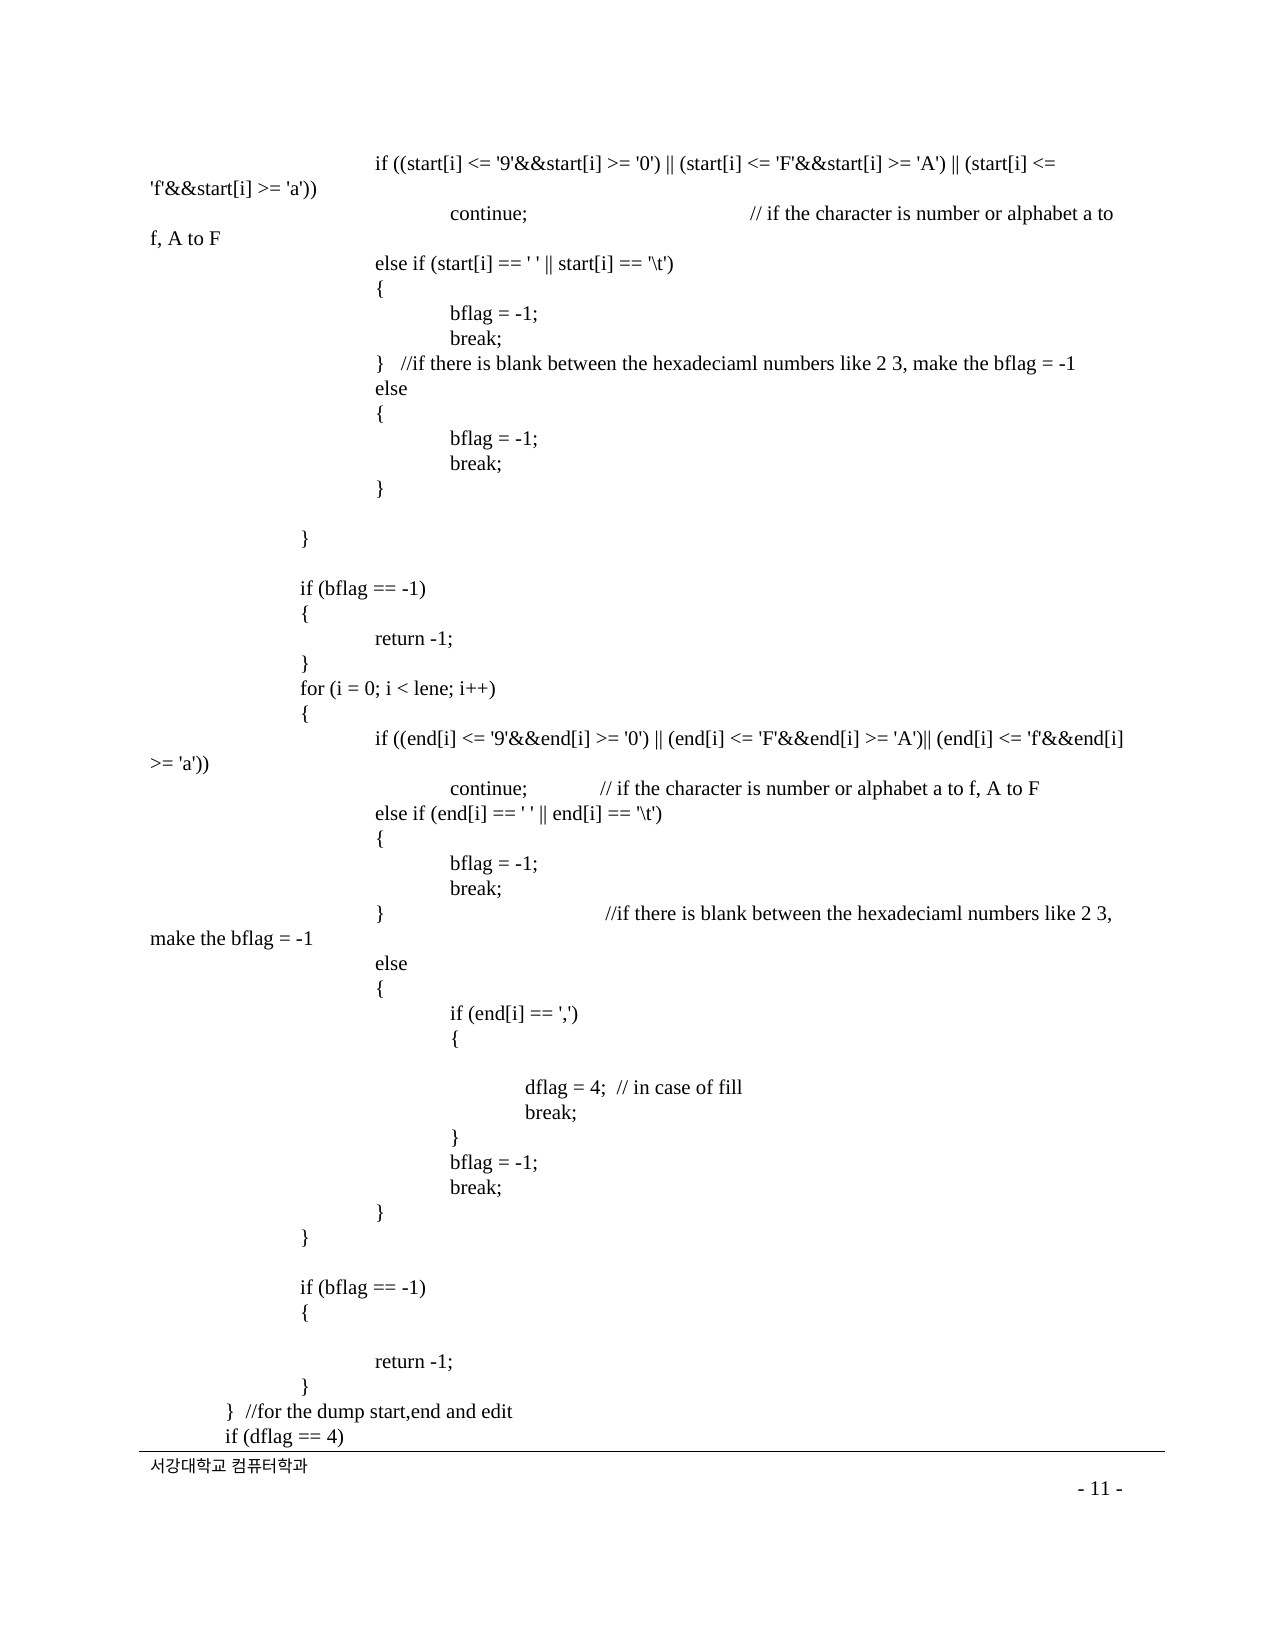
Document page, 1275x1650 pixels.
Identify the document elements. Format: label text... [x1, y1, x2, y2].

text } //if there is blank between the hexadeciaml numbers like 2 3, make the bflag = -1 [150, 350, 1125, 375]
text bflag = -1; [150, 850, 1125, 875]
text break; [150, 875, 1125, 900]
text return -1; [150, 625, 1125, 650]
text { [150, 1299, 1125, 1324]
text for (i = 0; i < lene; i++) [150, 675, 1125, 700]
text { [150, 275, 1125, 300]
text continue; // if the character is number or alphabet a to f, A to F [150, 200, 1125, 250]
text { [150, 975, 1125, 1000]
text else [150, 950, 1125, 975]
text { [150, 825, 1125, 850]
text dflag = 4; // in case of fill [150, 1074, 1125, 1099]
text if ((start[i] <= '9'&&start[i] >= '0') || (start[i] <= 'F'&&start[i] >= 'A') || (start[i] <= 'f'&&start[i] >= 'a')) [150, 150, 1125, 200]
text else [150, 375, 1125, 400]
text } [150, 1199, 1125, 1224]
text bflag = -1; [150, 300, 1125, 325]
text bflag = -1; [150, 425, 1125, 450]
text } //for the dump start,end and edit [150, 1398, 1125, 1423]
text { [150, 400, 1125, 425]
text continue; // if the character is number or alphabet a to f, A to F [150, 775, 1125, 800]
text return -1; [150, 1348, 1125, 1373]
text } [150, 650, 1125, 675]
text } [150, 475, 1125, 500]
text } [150, 1224, 1125, 1249]
text { [150, 700, 1125, 725]
text if (bflag == -1) [150, 575, 1125, 600]
text if ((end[i] <= '9'&&end[i] >= '0') || (end[i] <= 'F'&&end[i] >= 'A')|| (end[i] <= 'f'&&end[i] >= 'a')) [150, 725, 1125, 775]
text } [150, 1124, 1125, 1149]
text else if (end[i] == ' ' || end[i] == '\t') [150, 800, 1125, 825]
text if (bflag == -1) [150, 1274, 1125, 1299]
text break; [150, 450, 1125, 475]
text else if (start[i] == ' ' || start[i] == '\t') [150, 250, 1125, 275]
text } [150, 525, 1125, 550]
text } //if there is blank between the hexadeciaml numbers like 2 3, make the bflag = -1 [150, 900, 1125, 950]
text if (end[i] == ',') [150, 1000, 1125, 1025]
text { [150, 600, 1125, 625]
text break; [150, 325, 1125, 350]
text { [150, 1025, 1125, 1050]
text } [150, 1373, 1125, 1398]
text break; [150, 1099, 1125, 1124]
text bflag = -1; [150, 1149, 1125, 1174]
text break; [150, 1174, 1125, 1199]
text if (dflag == 4) [150, 1423, 1125, 1448]
